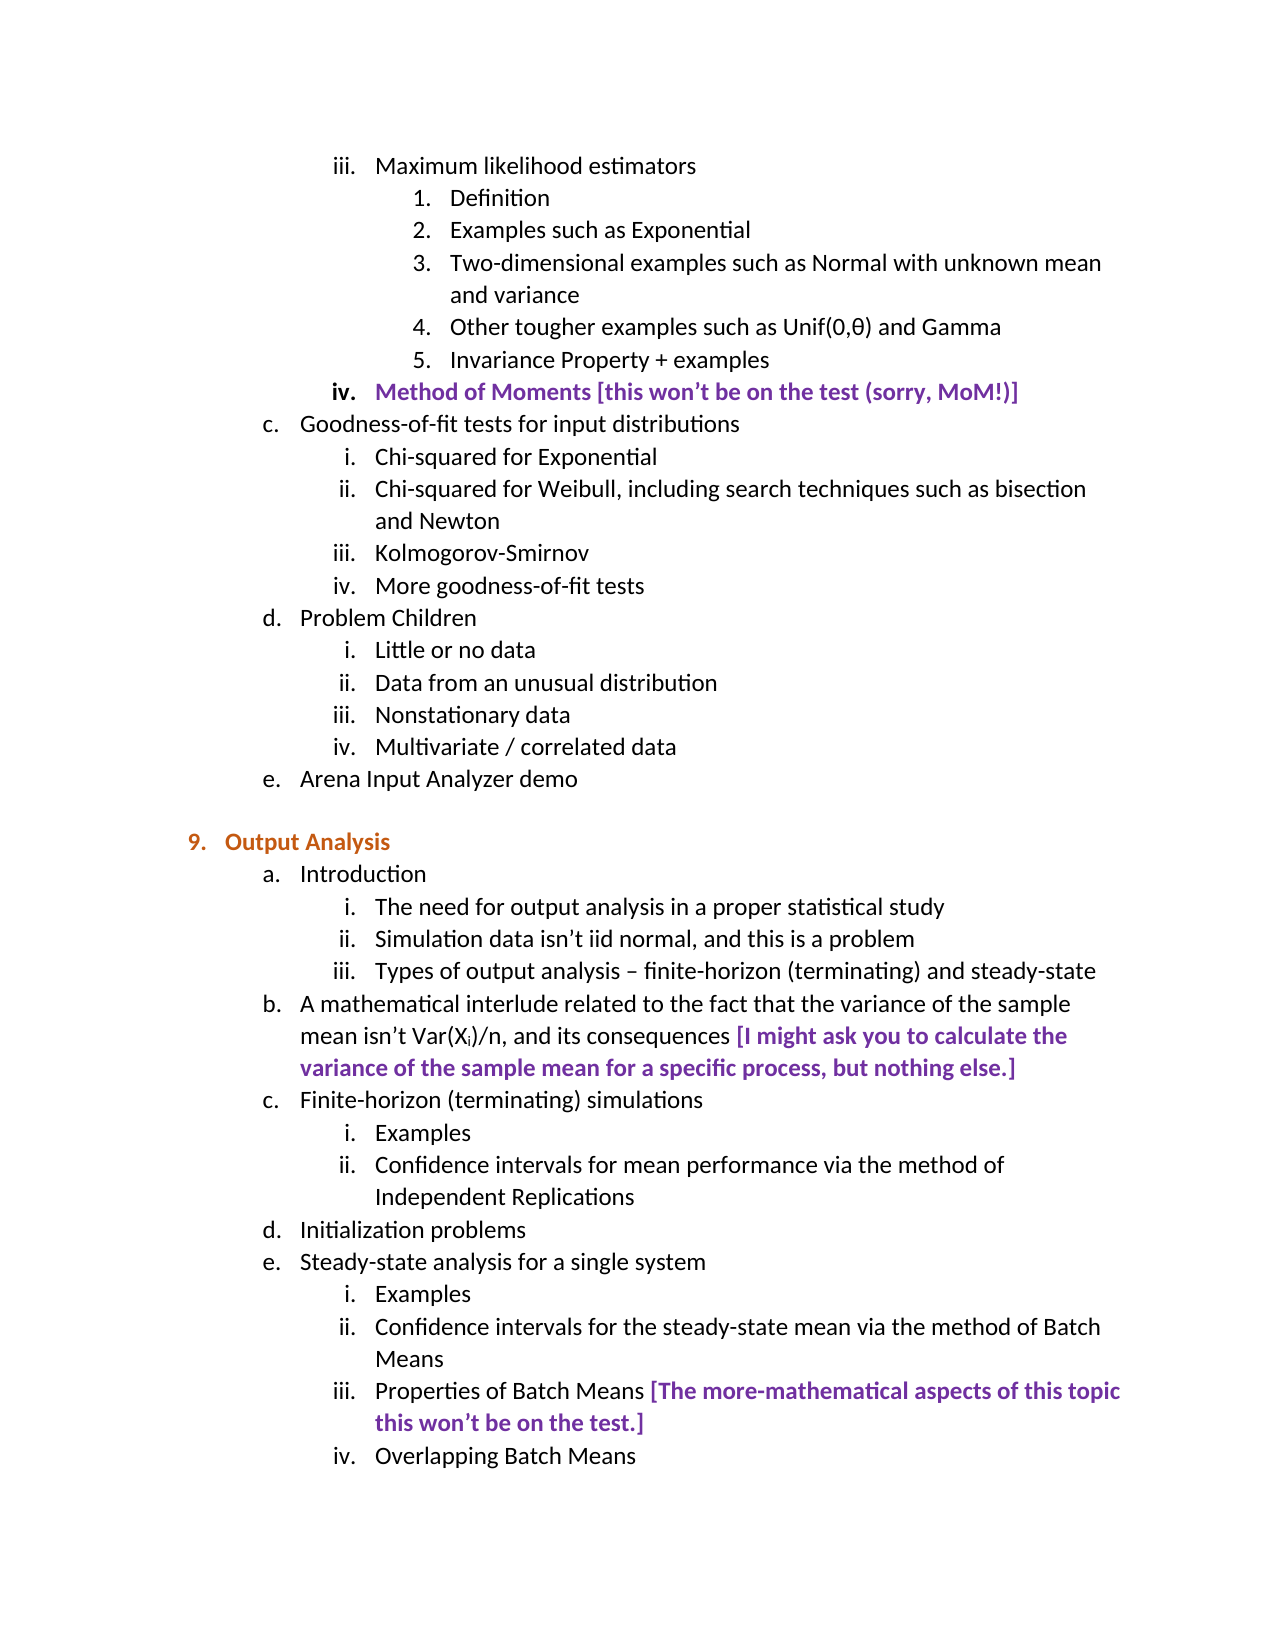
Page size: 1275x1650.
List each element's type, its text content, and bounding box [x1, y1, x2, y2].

list More goodness-of-fit tests [356, 570, 1125, 600]
list Definition [412, 182, 1125, 213]
list Multivariate / correlated data [356, 731, 1125, 762]
list Introduction [262, 859, 1125, 889]
list Nonstationary data [356, 699, 1125, 729]
list Confidence intervals for mean performance via the method of Independent Replications [356, 1149, 1125, 1212]
list Examples such as Exponential [412, 214, 1125, 245]
list Two-dimensional examples such as Normal with unknown mean and variance [412, 247, 1125, 310]
list Output Analysis [187, 826, 1125, 857]
list Maximum likelihood estimators [356, 150, 1125, 181]
list A mathematical interlude related to the fact that the variance of the sample mean isn’t Var(Xi)/n, and its consequences [I might ask you to calculate the variance of the sample mean for a specific process, but nothing else.] [262, 988, 1125, 1083]
list Invariance Property + examples [412, 344, 1125, 374]
list Overlapping Batch Means [356, 1440, 1125, 1470]
list Finite-horizon (terminating) simulations [262, 1085, 1125, 1115]
list Kolmogorov-Smirnov [356, 537, 1125, 568]
list Goodness-of-fit tests for input distributions [262, 408, 1125, 439]
list Simulation data isn’t iid normal, and this is a problem [356, 923, 1125, 954]
list Steady-state analysis for a single system [262, 1246, 1125, 1277]
list Other tougher examples such as Unif(0,θ) and Gamma [412, 311, 1125, 342]
list Chi-squared for Exponential [356, 441, 1125, 471]
list Examples [356, 1278, 1125, 1309]
list Method of Moments [this won’t be on the test (sorry, MoM!)] [356, 376, 1125, 407]
list Confidence intervals for the steady-state mean via the method of Batch Means [356, 1311, 1125, 1373]
list Examples [356, 1117, 1125, 1147]
list Initialization problems [262, 1214, 1125, 1244]
list Chi-squared for Weibull, including search techniques such as bisection and Newton [356, 473, 1125, 536]
list Arena Input Analyzer demo [262, 763, 1125, 794]
list Properties of Batch Means [The more-mathematical aspects of this topic this won’t be on the test.] [356, 1375, 1125, 1438]
list Data from an unusual distribution [356, 667, 1125, 697]
list Little or no data [356, 634, 1125, 665]
list The need for output analysis in a proper statistical study [356, 891, 1125, 921]
list Types of output analysis – finite-horizon (terminating) and steady-state [356, 956, 1125, 986]
list Problem Children [262, 602, 1125, 633]
